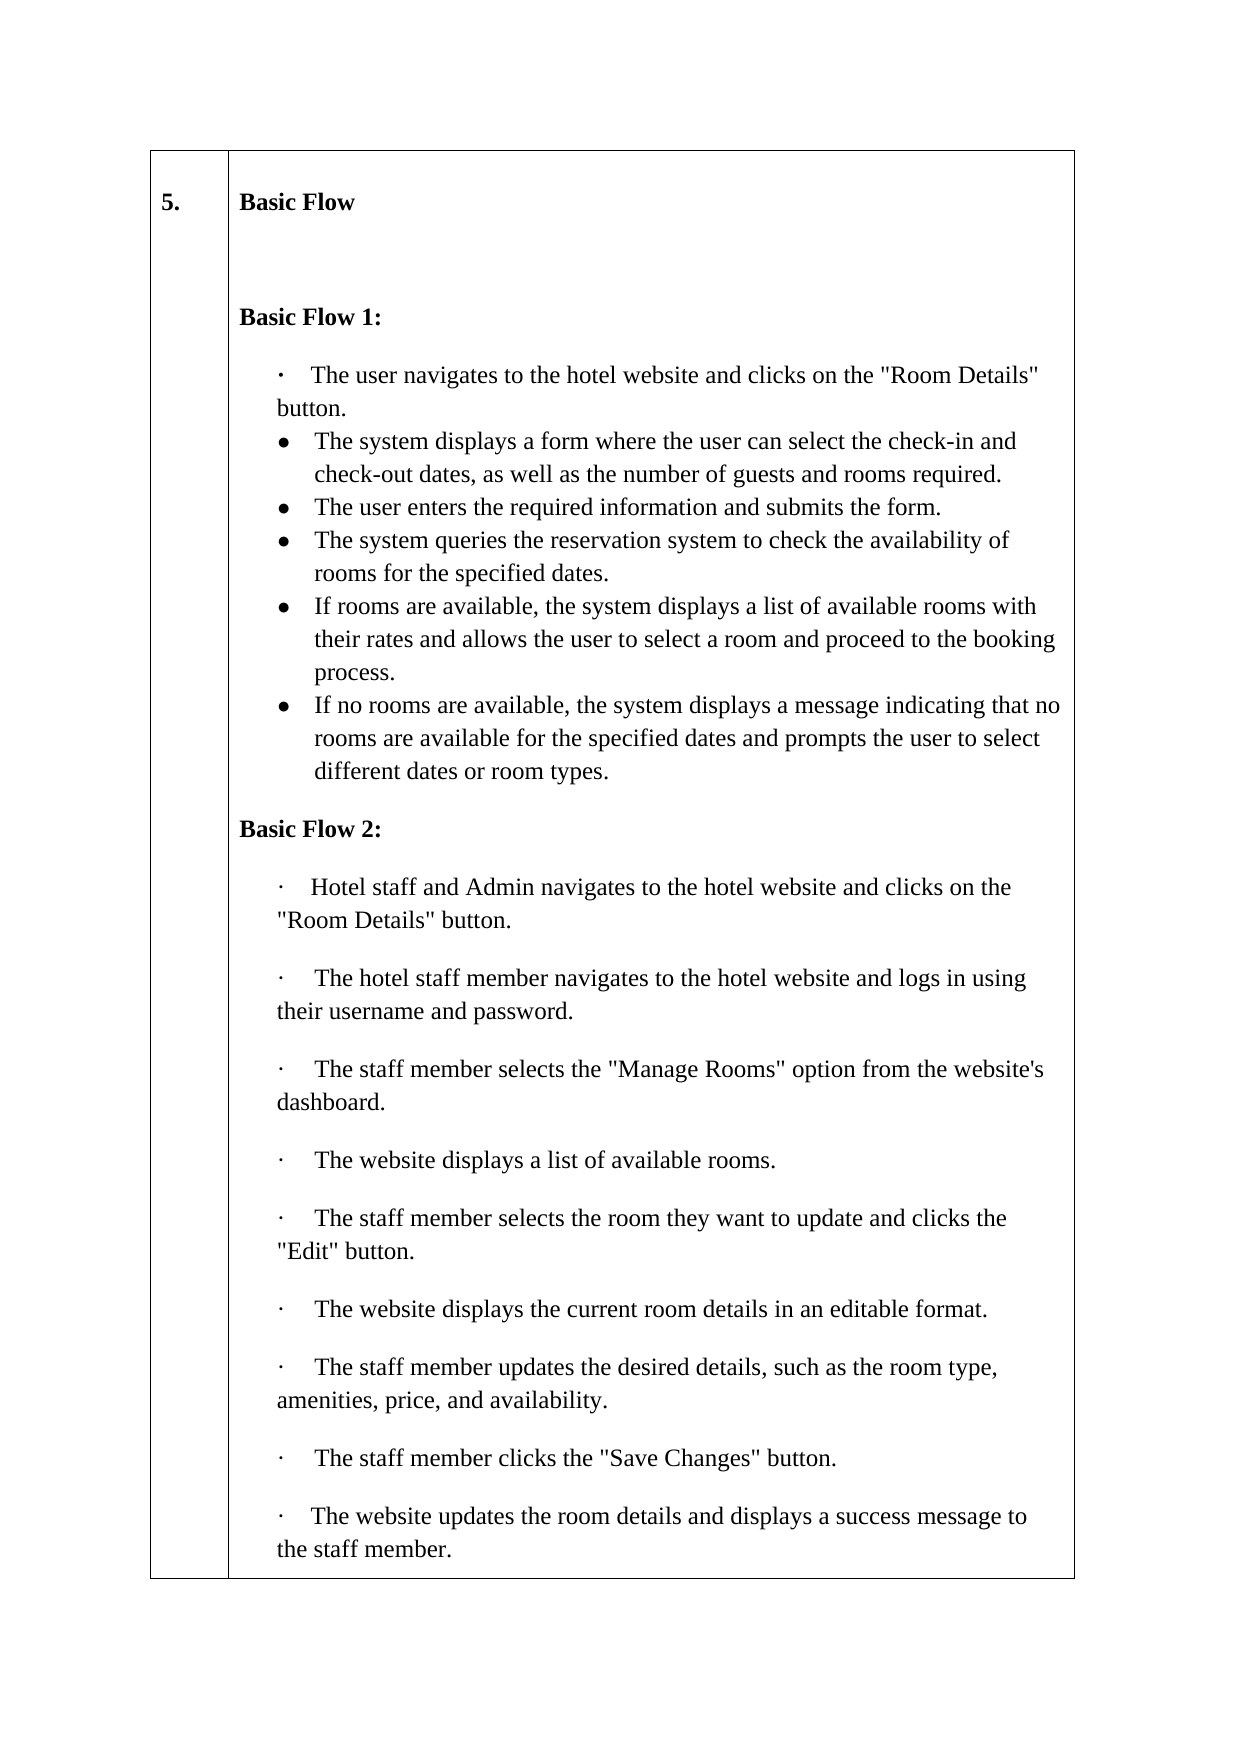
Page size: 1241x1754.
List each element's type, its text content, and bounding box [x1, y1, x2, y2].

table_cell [229, 151, 1074, 1577]
table_cell 5. [151, 151, 228, 1577]
